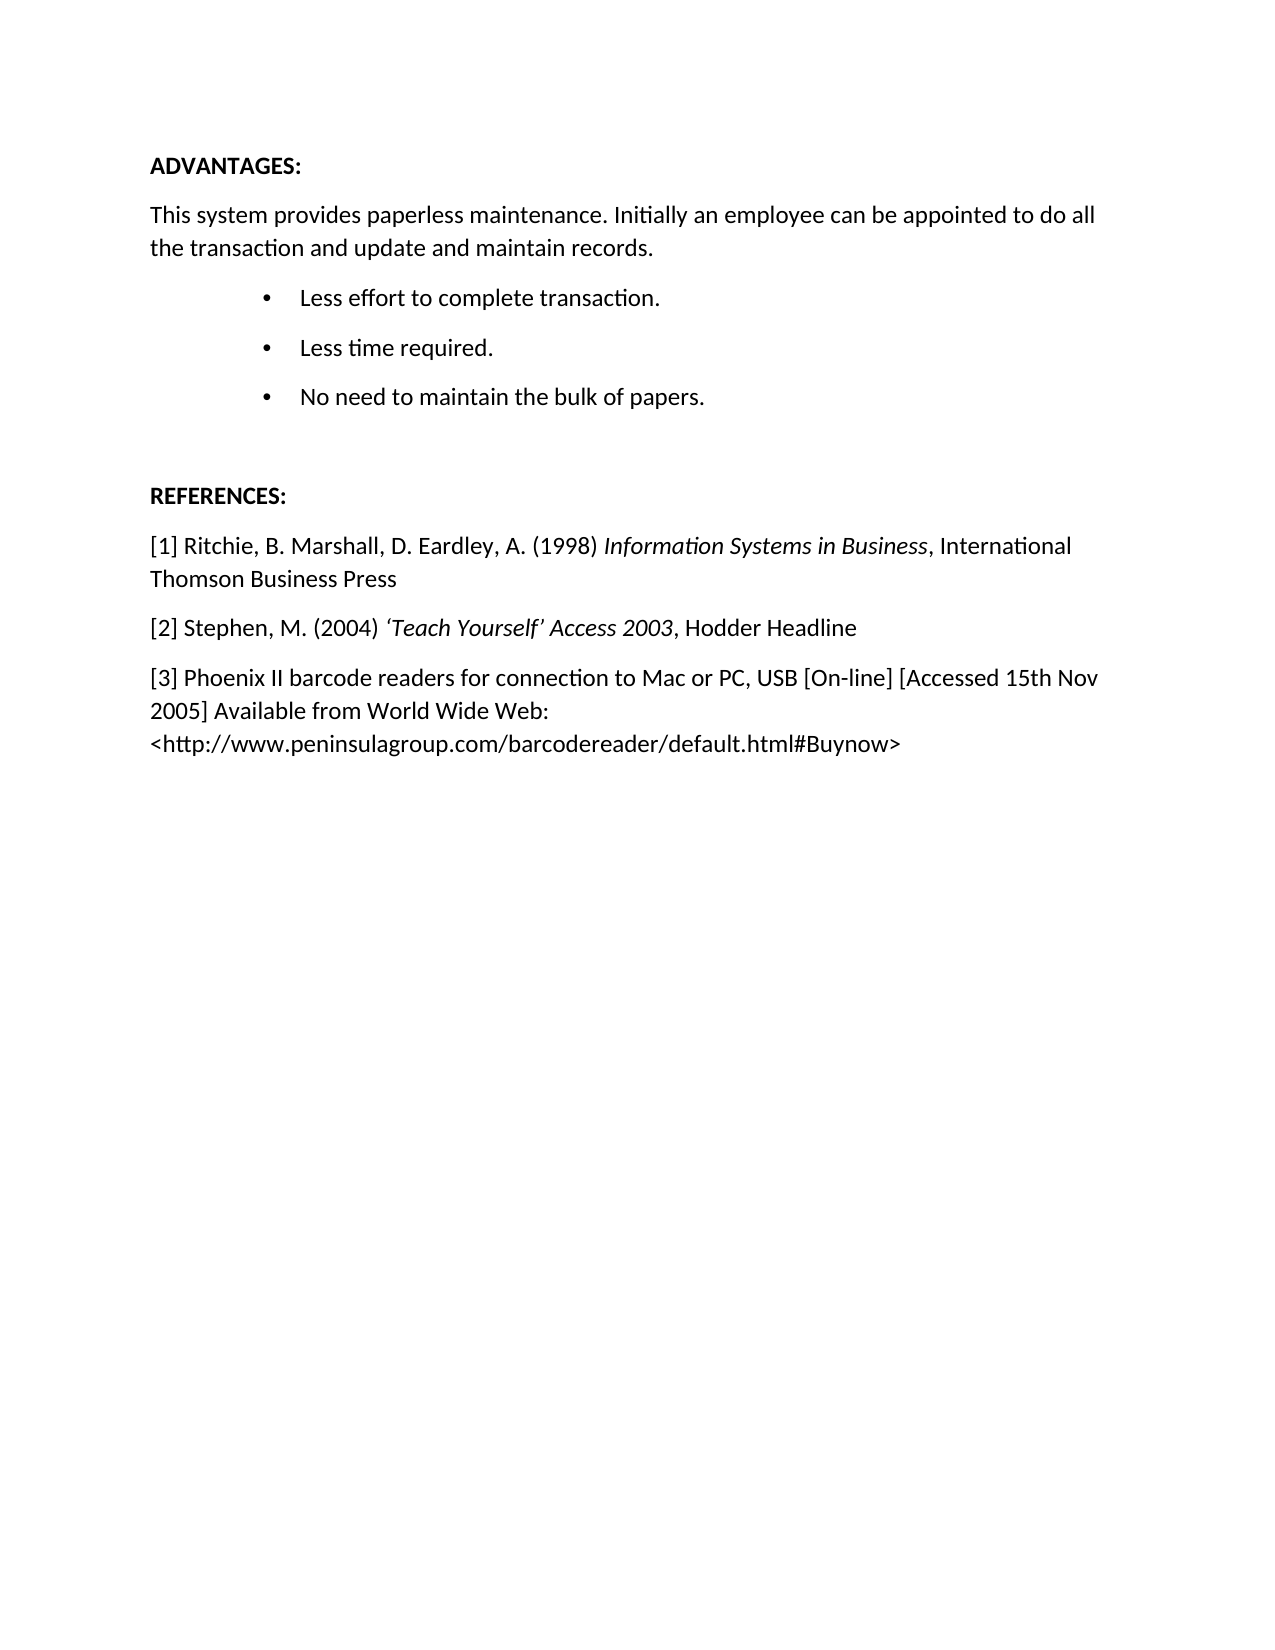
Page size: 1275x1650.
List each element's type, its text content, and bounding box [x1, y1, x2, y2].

list Less time required. [262, 332, 1125, 362]
list Less effort to complete transaction. [262, 282, 1125, 313]
text ADVANTAGES: [150, 150, 1125, 181]
text [3] Phoenix II barcode readers for connection to Mac or PC, USB [On-line] [Accessed 15th Nov 2005] Available from World Wide Web: <http://www.peninsulagroup.com/barcodereader/default.html#Buynow> [150, 662, 1125, 758]
text REFERENCES: [150, 480, 1125, 511]
text [1] Ritchie, B. Marshall, D. Eardley, A. (1998) Information Systems in Business, International Thomson Business Press [150, 530, 1125, 593]
list No need to maintain the bulk of papers. [262, 381, 1125, 412]
text [2] Stephen, M. (2004) ‘Teach Yourself’ Access 2003, Hodder Headline [150, 612, 1125, 643]
text This system provides paperless maintenance. Initially an employee can be appointed to do all the transaction and update and maintain records. [150, 199, 1125, 263]
